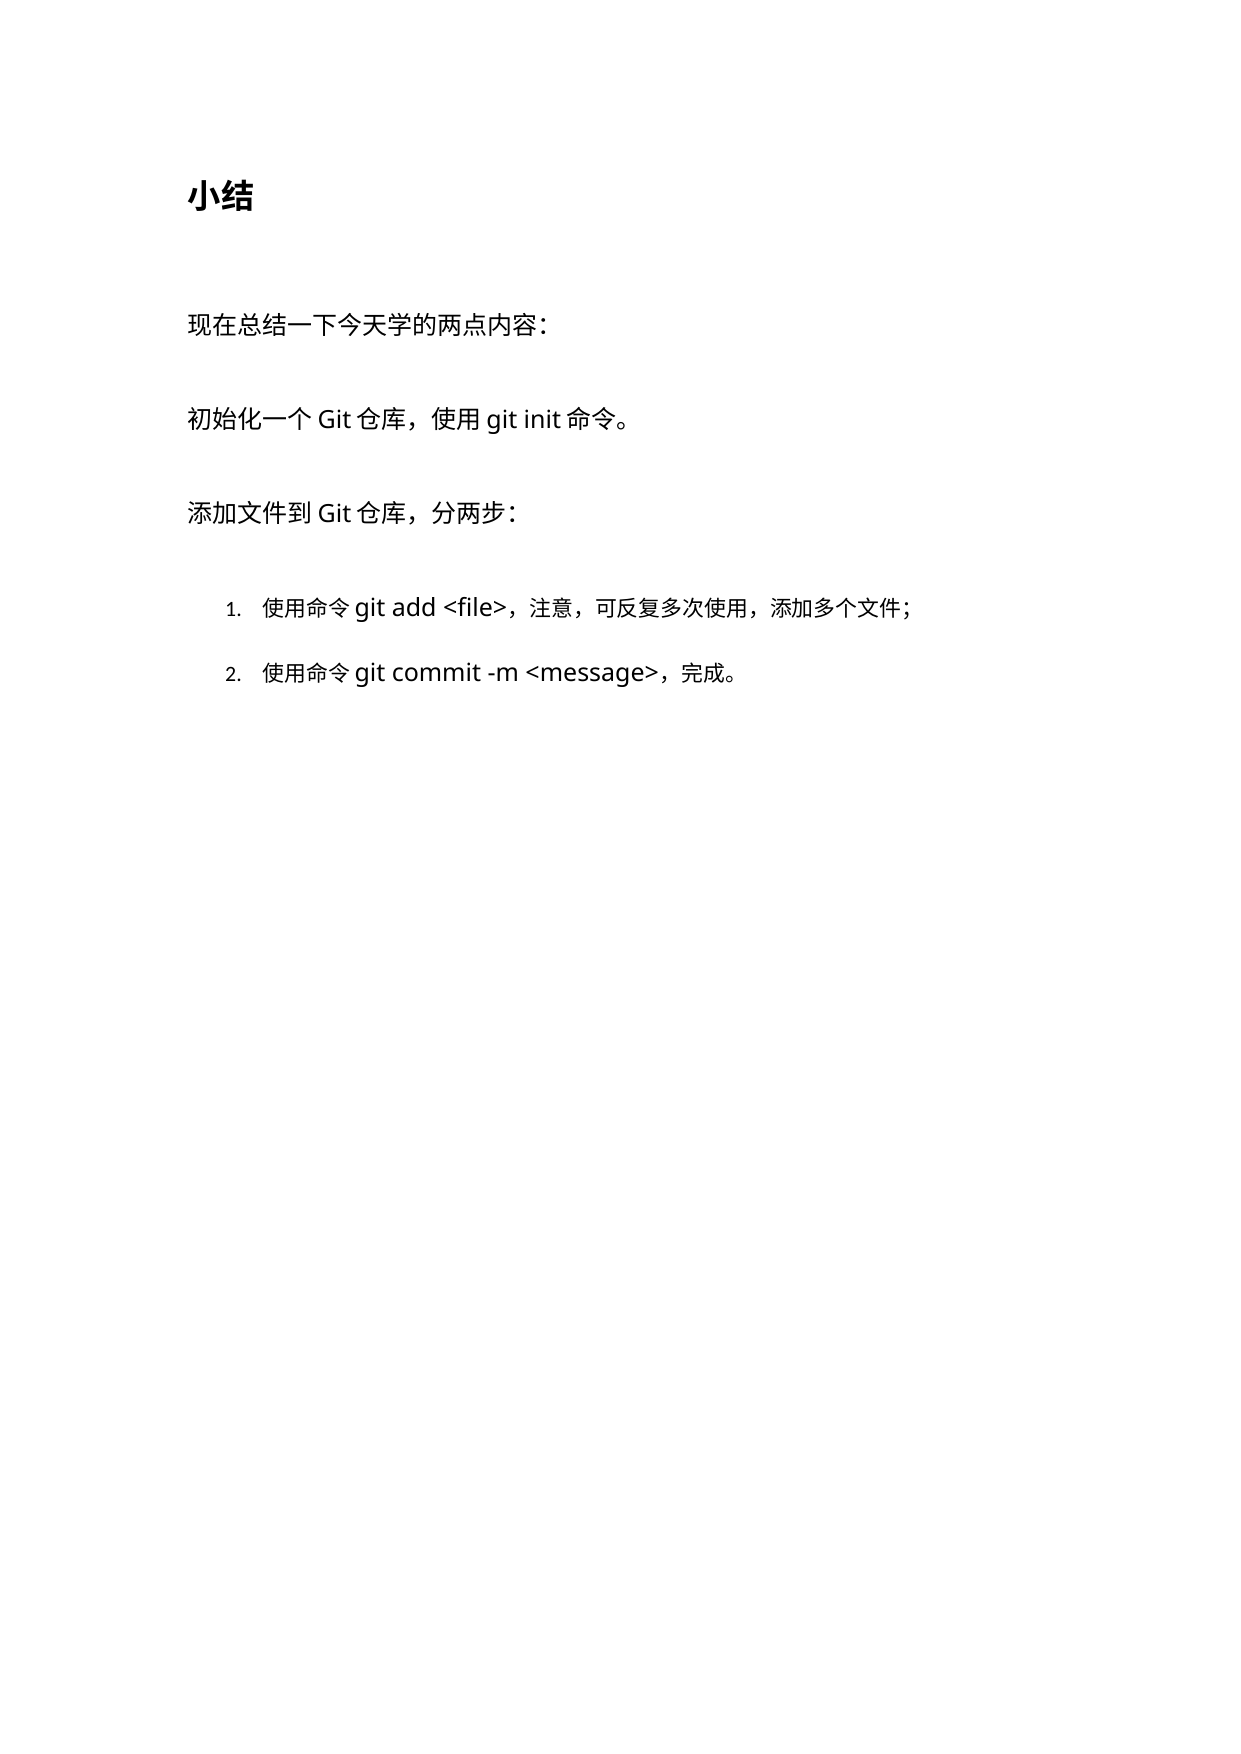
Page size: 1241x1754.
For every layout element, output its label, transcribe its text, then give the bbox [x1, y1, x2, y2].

text 添加文件到Git仓库，分两步： [187, 479, 1053, 544]
text 现在总结一下今天学的两点内容： [187, 291, 1053, 356]
list 使用命令git add <file>，注意，可反复多次使用，添加多个文件； [225, 574, 1053, 639]
subtitle 小结 [187, 162, 1053, 227]
list 使用命令git commit -m <message>，完成。 [225, 639, 1053, 704]
text 初始化一个Git仓库，使用git init命令。 [187, 385, 1053, 450]
